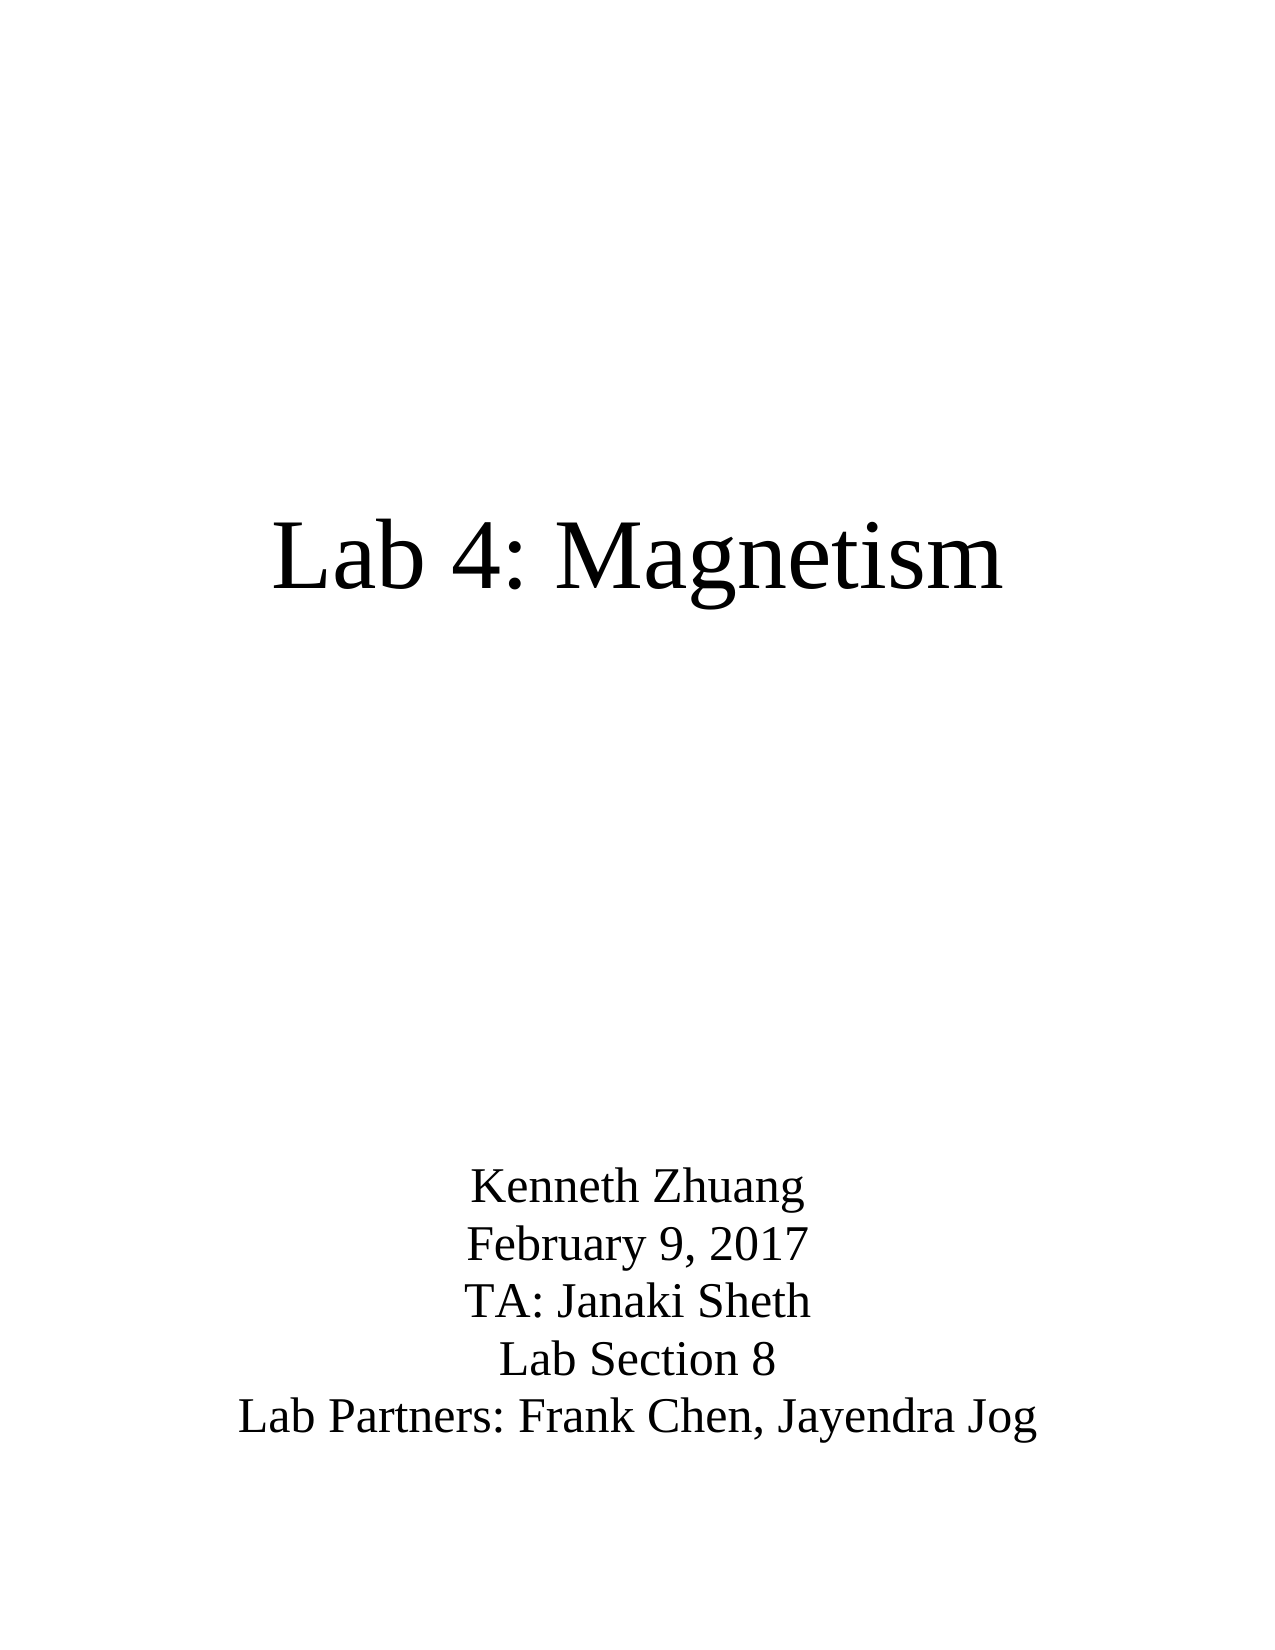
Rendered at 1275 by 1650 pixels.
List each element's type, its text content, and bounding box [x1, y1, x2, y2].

text February 9, 2017 [150, 1214, 1125, 1271]
text Lab 4: Magnetism [150, 495, 1125, 610]
text TA: Janaki Sheth [150, 1271, 1125, 1329]
text Kenneth Zhuang [150, 1156, 1125, 1214]
text Lab Section 8 [150, 1329, 1125, 1386]
text Lab Partners: Frank Chen, Jayendra Jog [150, 1386, 1125, 1444]
